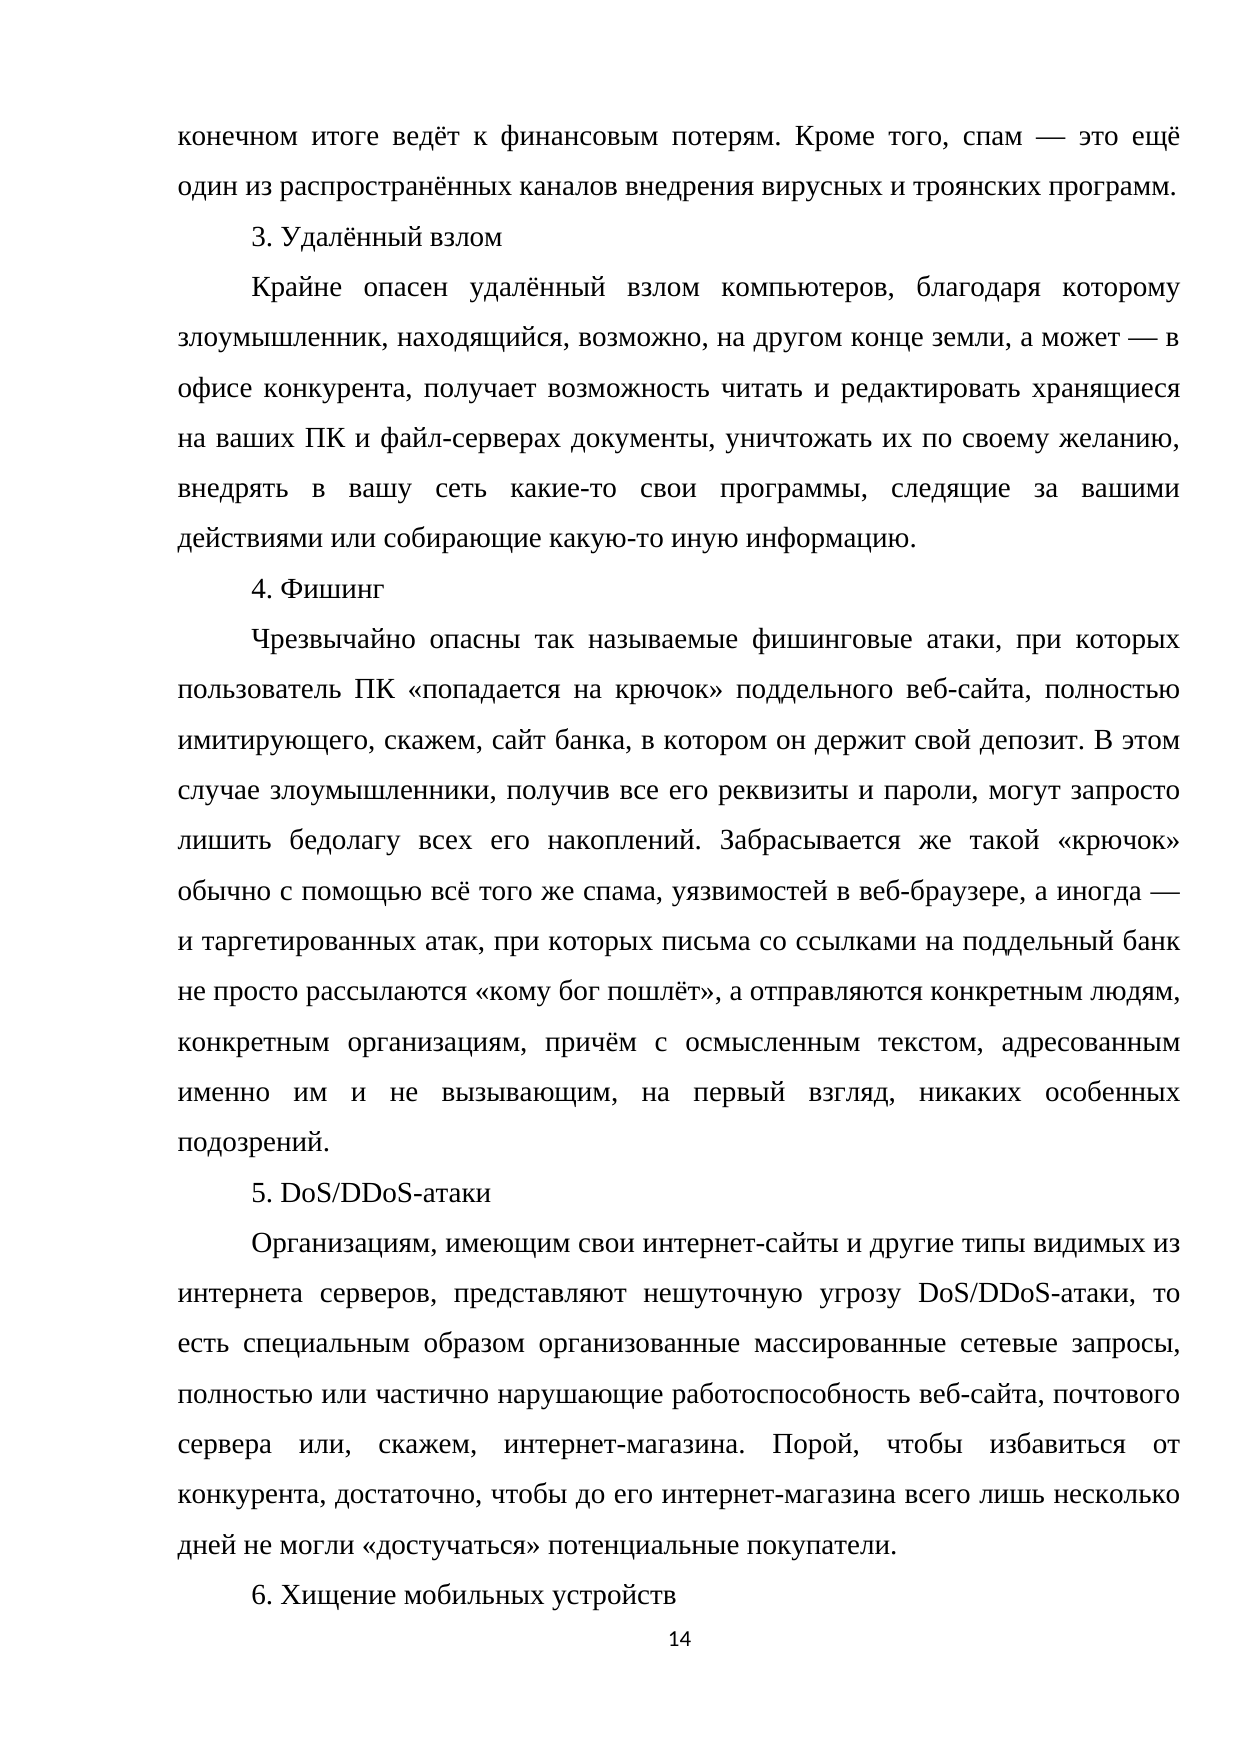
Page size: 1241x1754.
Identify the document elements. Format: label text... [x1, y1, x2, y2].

text Организациям, имеющим свои интернет-сайты и другие типы видимых из интернета серверов, представляют нешуточную угрозу DoS/DDoS-атаки, то есть специальным образом организованные массированные сетевые запросы, полностью или частично нарушающие работоспособность веб-сайта, почтового сервера или, скажем, интернет-магазина. Порой, чтобы избавиться от конкурента, достаточно, чтобы до его интернет-магазина всего лишь несколько дней не могли «достучаться» потенциальные покупатели. [177, 1225, 1181, 1560]
text 5. DoS/DDoS-атаки [177, 1175, 1181, 1208]
text Чрезвычайно опасны так называемые фишинговые атаки, при которых пользователь ПК «попадается на крючок» поддельного веб-сайта, полностью имитирующего, скажем, сайт банка, в котором он держит свой депозит. В этом случае злоумышленники, получив все его реквизиты и пароли, могут запросто лишить бедолагу всех его накоплений. Забрасывается же такой «крючок» обычно с помощью всё того же спама, уязвимостей в веб-браузере, а иногда — и таргетированных атак, при которых письма со ссылками на поддельный банк не просто рассылаются «кому бог пошлёт», а отправляются конкретным людям, конкретным организациям, причём с осмысленным текстом, адресованным именно им и не вызывающим, на первый взгляд, никаких особенных подозрений. [177, 621, 1181, 1158]
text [177, 118, 1181, 202]
text Крайне опасен удалённый взлом компьютеров, благодаря которому злоумышленник, находящийся, возможно, на другом конце земли, а может — в офисе конкурента, получает возможность читать и редактировать хранящиеся на ваших ПК и файл-серверах документы, уничтожать их по своему желанию, внедрять в вашу сеть какие-то свои программы, следящие за вашими действиями или собирающие какую-то иную информацию. [177, 269, 1181, 554]
text 3. Удалённый взлом [177, 219, 1181, 252]
text 6. Хищение мобильных устройств [177, 1577, 1181, 1611]
text 4. Фишинг [177, 571, 1181, 604]
